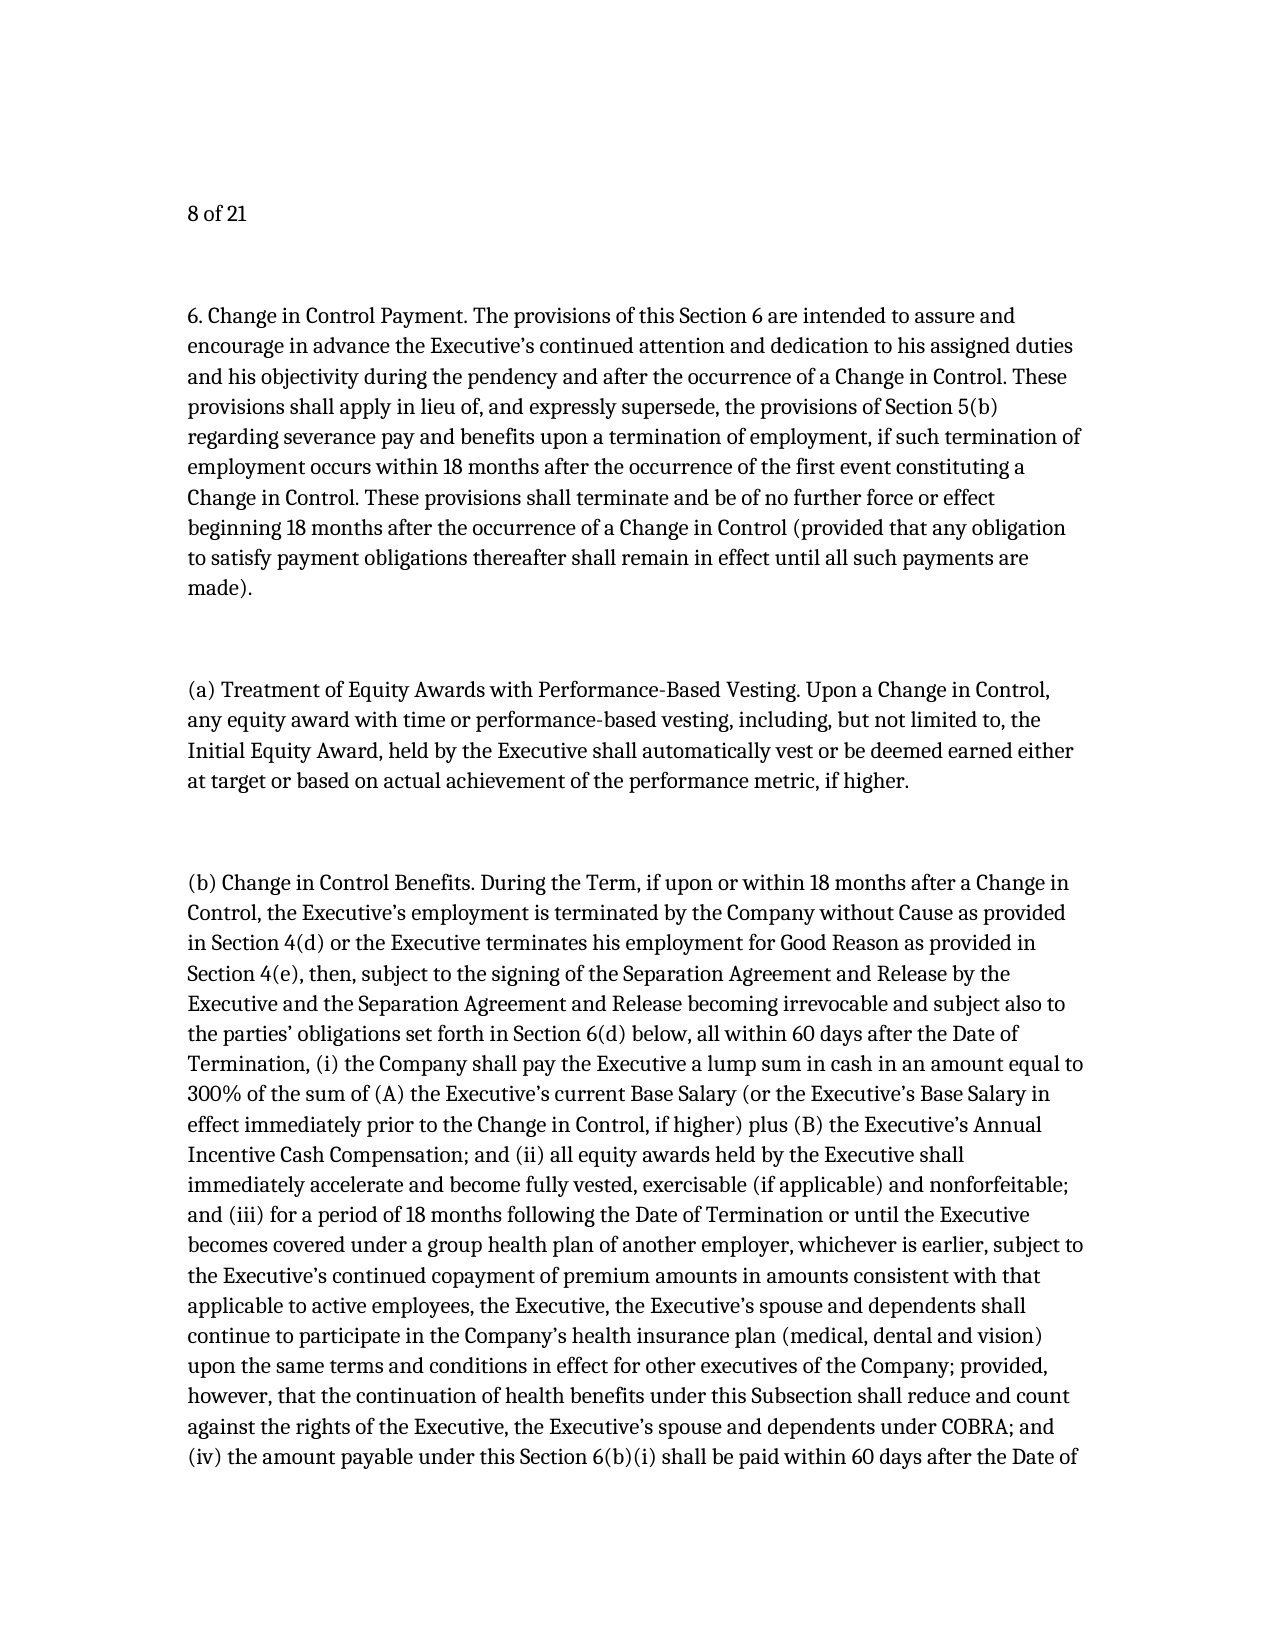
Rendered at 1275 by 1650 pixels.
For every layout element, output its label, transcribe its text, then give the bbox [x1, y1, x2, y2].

text (a) Treatment of Equity Awards with Performance-Based Vesting. Upon a Change in Control, any equity award with time or performance-based vesting, including, but not limited to, the Initial Equity Award, held by the Executive shall automatically vest or be deemed earned either at target or based on actual achievement of the performance metric, if higher. [187, 677, 1087, 794]
text 8 of 21 [187, 201, 1087, 227]
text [187, 870, 1087, 1470]
text 6. Change in Control Payment. The provisions of this Section 6 are intended to assure and encourage in advance the Executive’s continued attention and dedication to his assigned duties and his objectivity during the pendency and after the occurrence of a Change in Control. These provisions shall apply in lieu of, and expressly supersede, the provisions of Section 5(b) regarding severance pay and benefits upon a termination of employment, if such termination of employment occurs within 18 months after the occurrence of the first event constituting a Change in Control. These provisions shall terminate and be of no further force or effect beginning 18 months after the occurrence of a Change in Control (provided that any obligation to satisfy payment obligations thereafter shall remain in effect until all such payments are made). [187, 303, 1087, 601]
